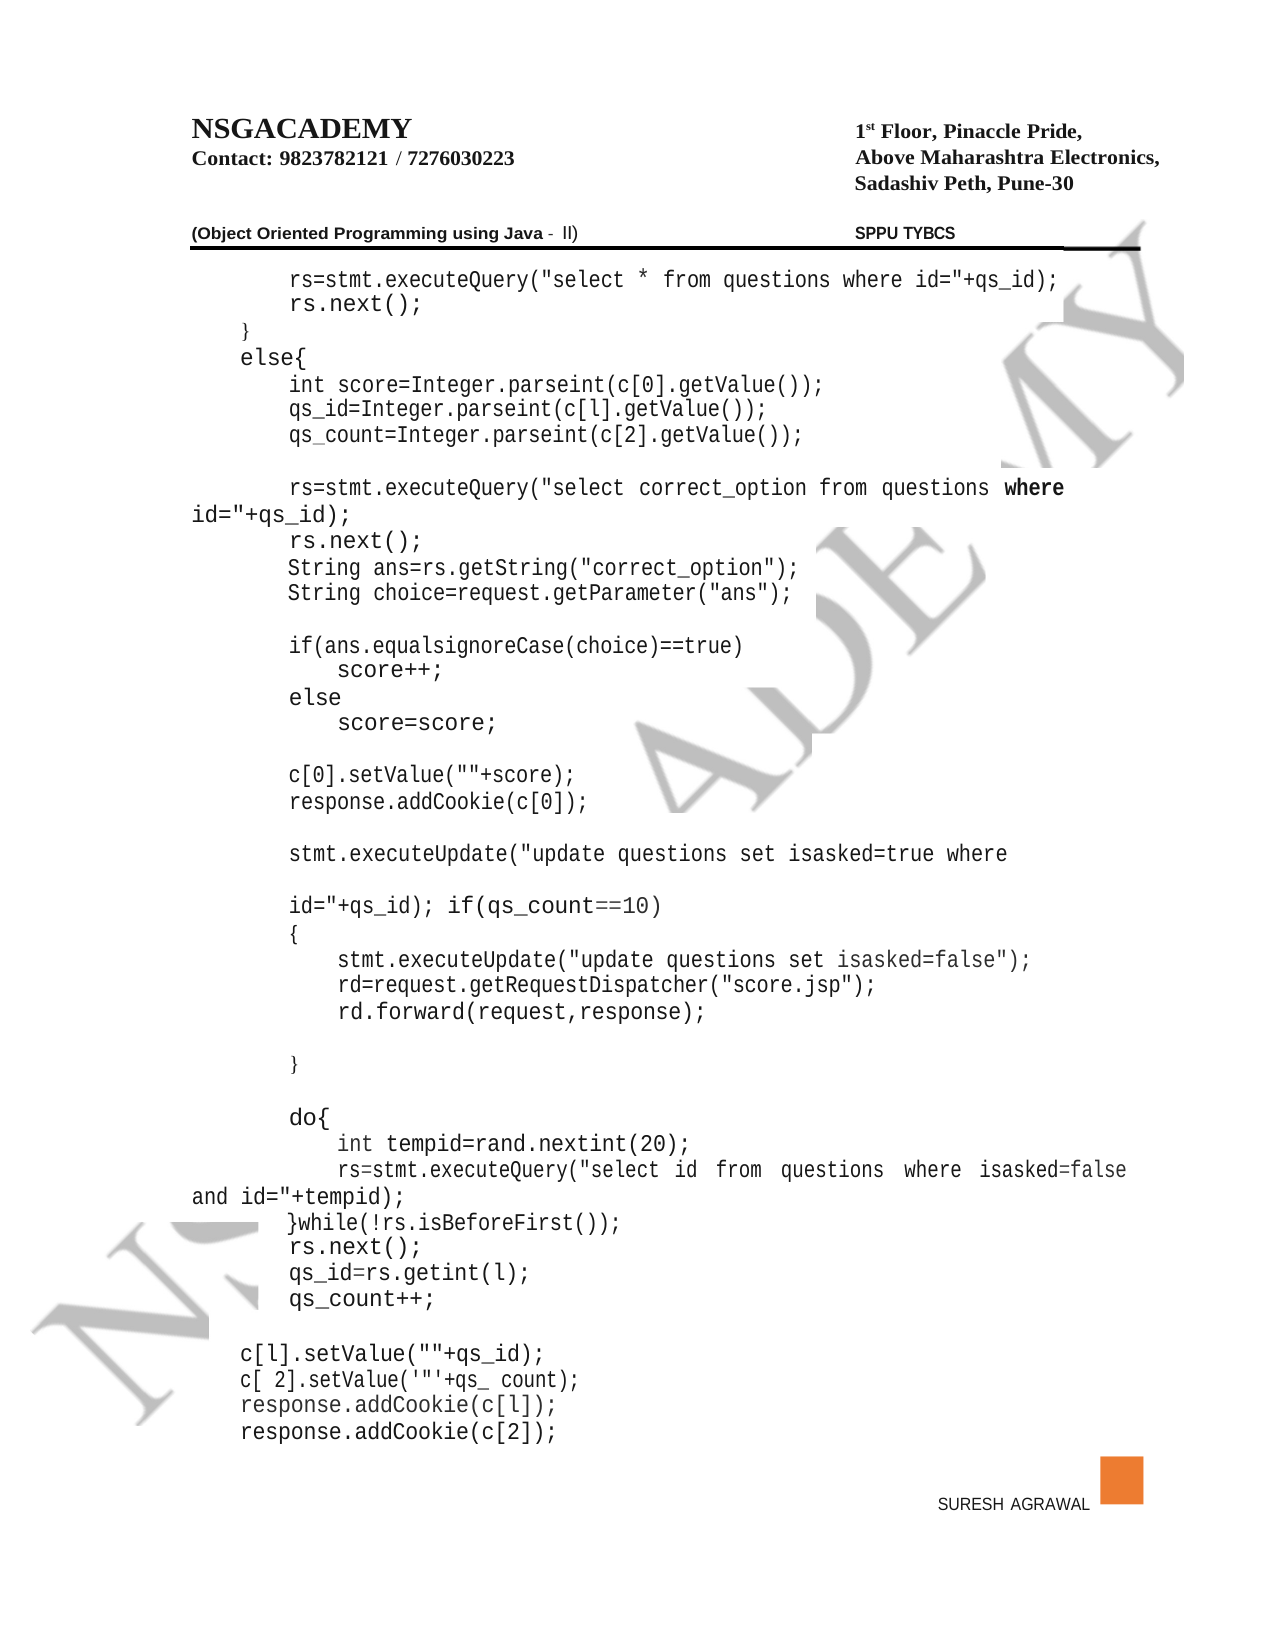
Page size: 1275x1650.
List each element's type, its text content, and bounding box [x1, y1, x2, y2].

text int tempid=rand.nextint(20); [337, 1131, 1204, 1157]
text rs.next(); [289, 528, 1204, 554]
text and id="+tempid); [192, 1183, 1204, 1209]
text } [289, 1051, 1204, 1077]
text c[0].setValue(""+score); response.addCookie(c[0]); [288, 762, 693, 817]
text String ans=rs.getString("correct_option"); String choice=request.getParameter("ans"); [288, 554, 833, 607]
text do{ [288, 1104, 1204, 1131]
text stmt.executeUpdate("update questions set isasked=false"); rd=request.getRequestDispatcher("score.jsp"); rd.forward(request,response); [337, 946, 1162, 1026]
text else [288, 684, 1204, 711]
text rs=stmt.executeQuery("select correct_option from questions where [289, 474, 1204, 501]
text score=score; [337, 711, 1204, 738]
text id="+qs_id); [191, 501, 1204, 528]
text c[ 2].setValue('"'+qs_ count); response.addCookie(c[l]); response.addCookie(c[2]); [240, 1367, 693, 1446]
picture [633, 554, 986, 684]
text { [290, 924, 1204, 944]
text }while(!rs.isBeforeFirst()); rs.next(); qs_id=rs.getint(l); qs_count++; [286, 1210, 632, 1313]
text stmt.executeUpdate("update questions set isasked=true where id="+qs_id); if(qs_count==10) [288, 819, 1162, 924]
text c[l].setValue(""+qs_id); [240, 1340, 1204, 1367]
text if(ans.equalsignoreCase(choice)==true) score++; [289, 633, 762, 684]
picture [30, 1221, 259, 1426]
picture [1001, 219, 1184, 468]
text rs=stmt.executeQuery("select id from questions where isasked=false [337, 1157, 1204, 1183]
picture [633, 738, 986, 813]
